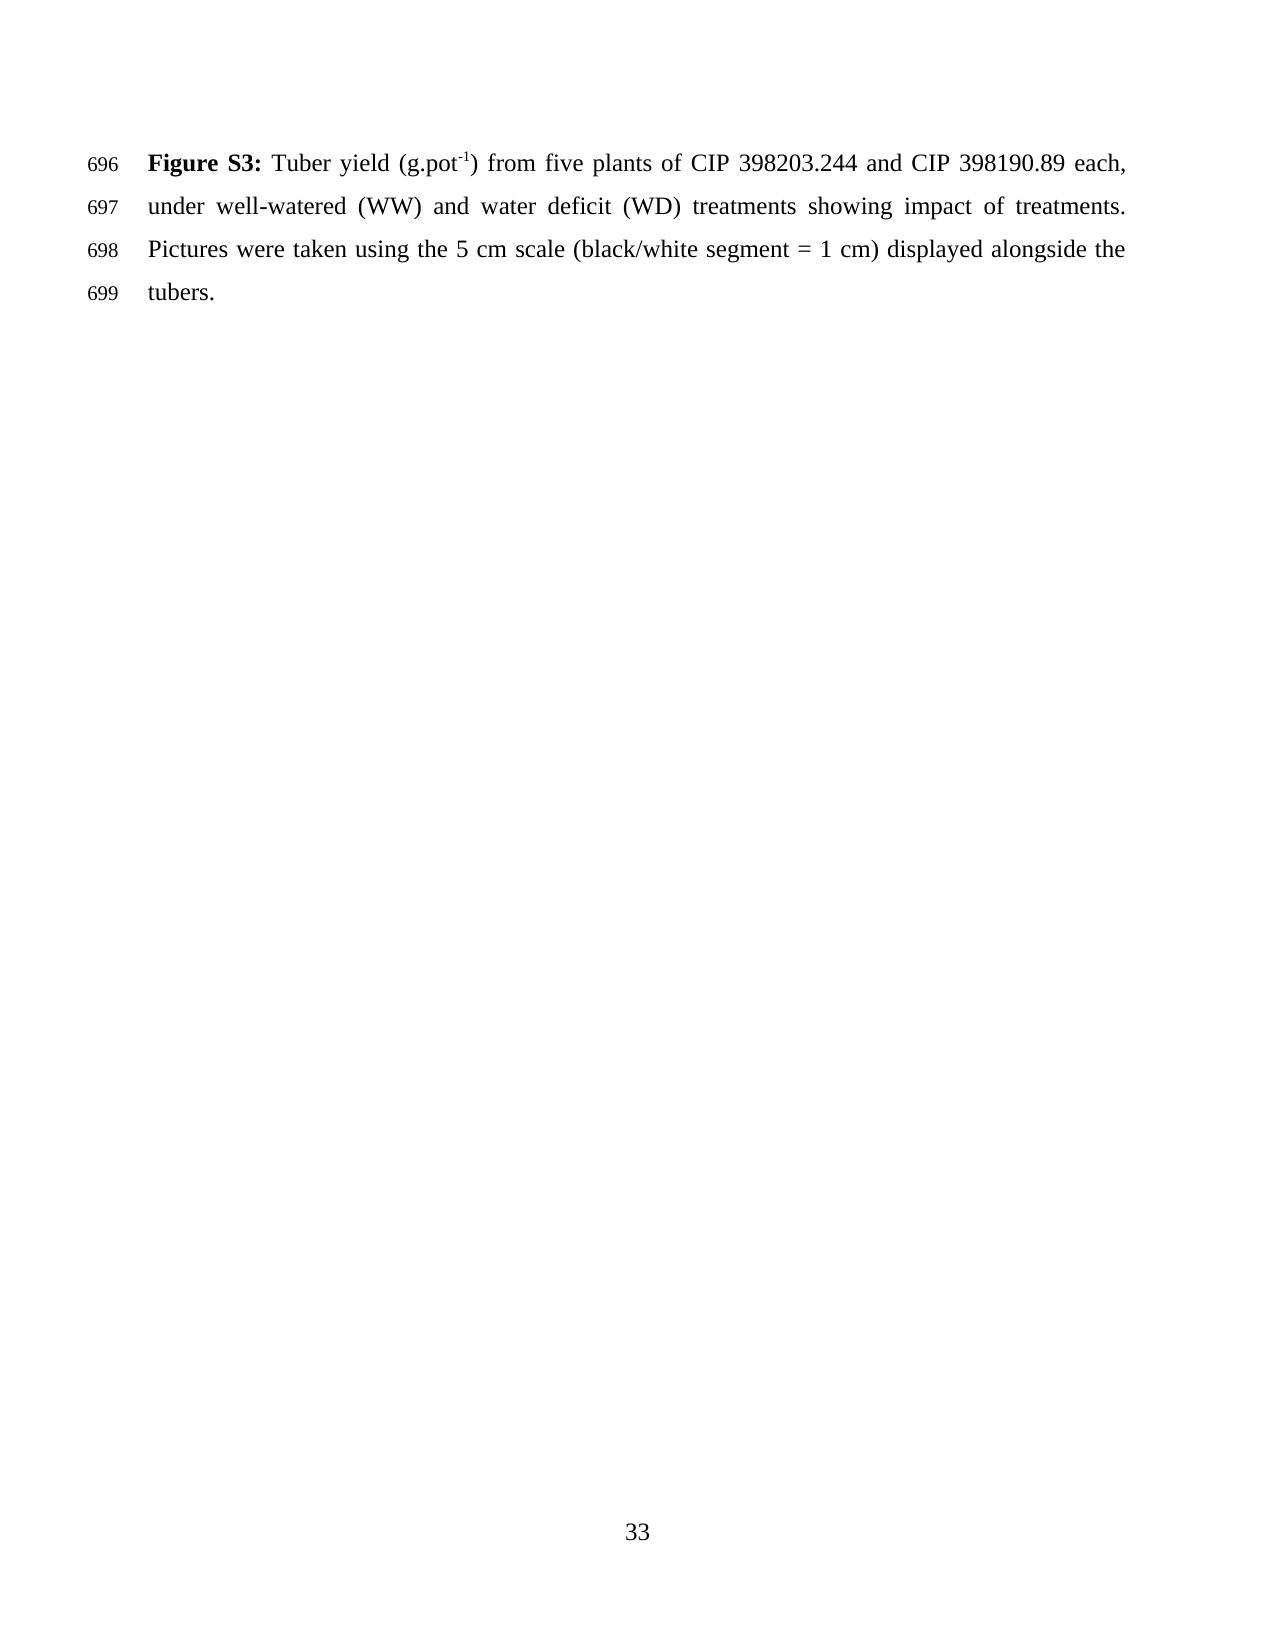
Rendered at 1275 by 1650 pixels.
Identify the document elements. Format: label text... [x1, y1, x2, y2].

text Figure S3: Tuber yield (g.pot-1) from five plants of CIP 398203.244 and CIP 398190.89 each, under well-watered (WW) and water deficit (WD) treatments showing impact of treatments. Pictures were taken using the 5 cm scale (black/white segment = 1 cm) displayed alongside the tubers. [148, 148, 1127, 306]
